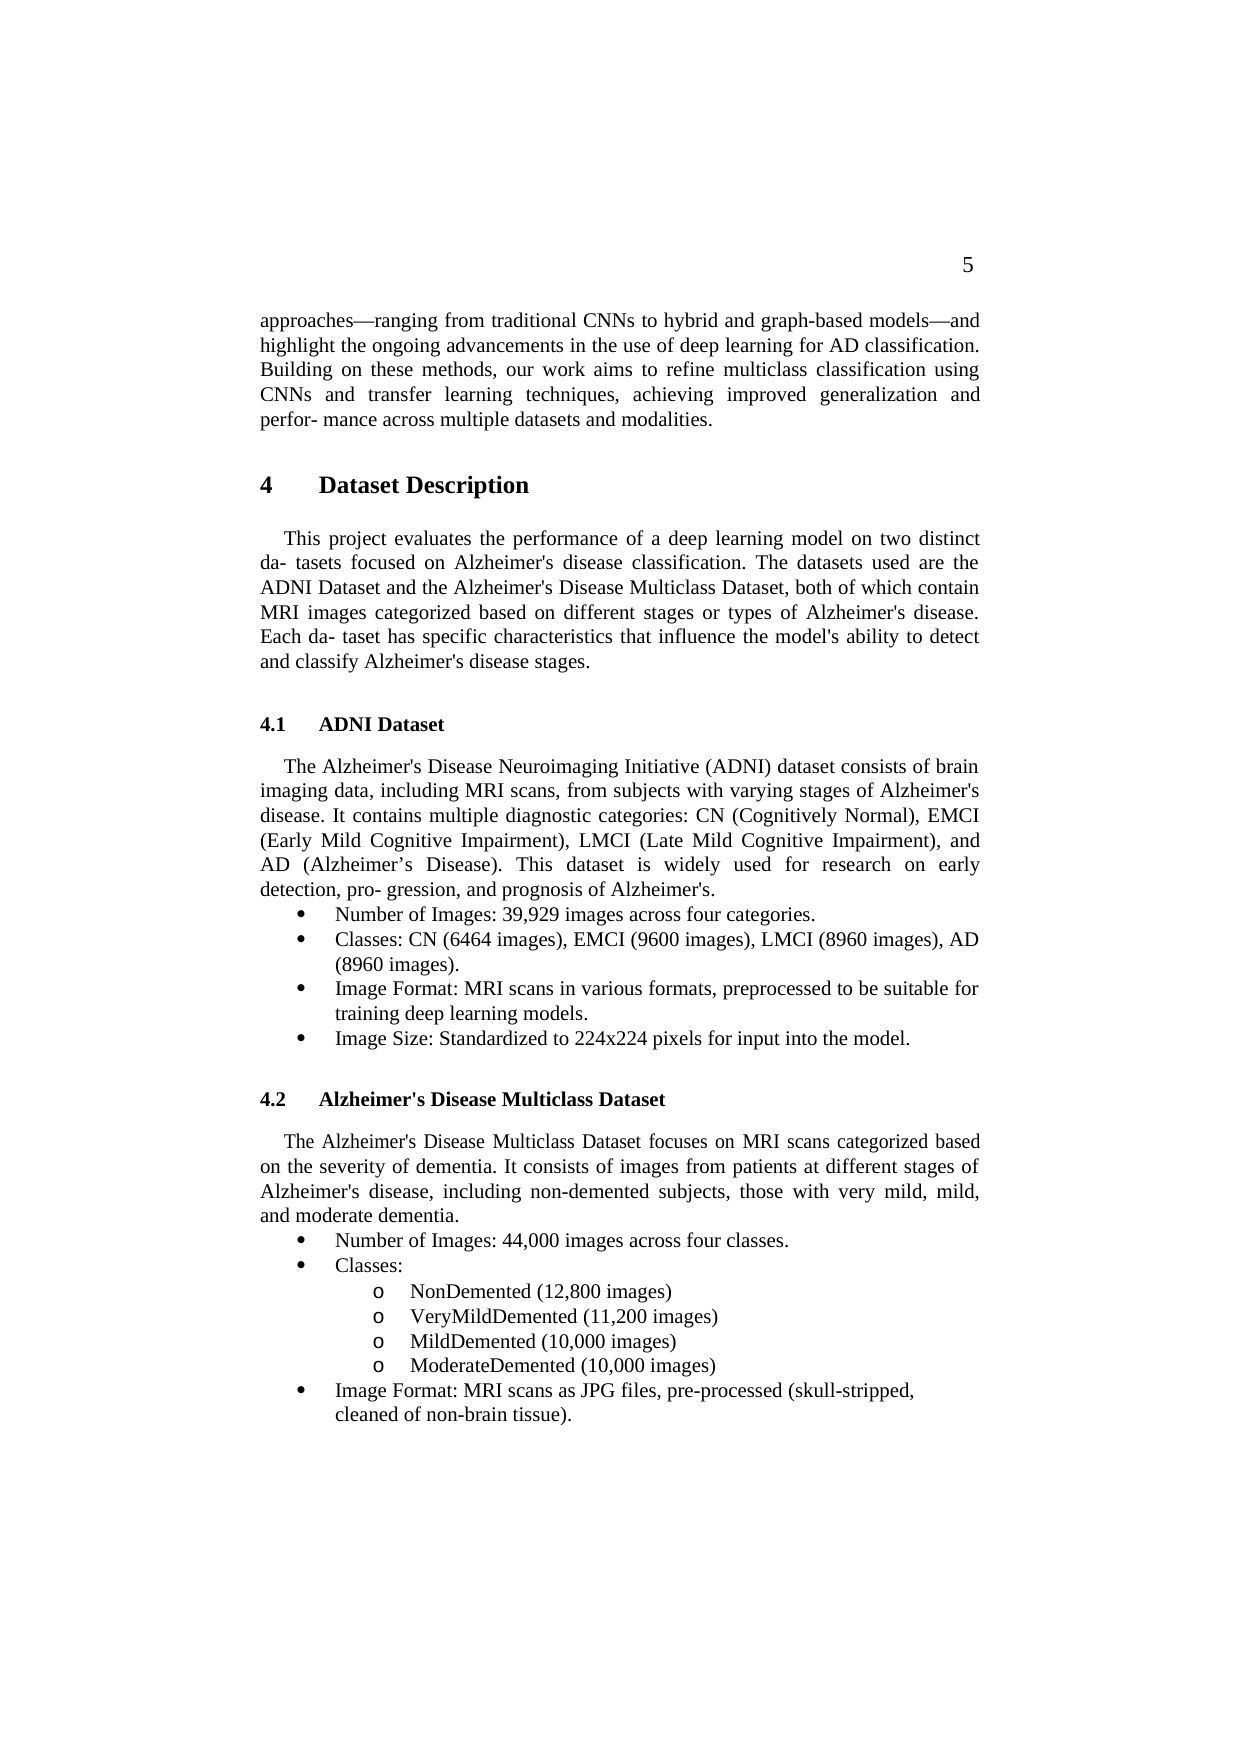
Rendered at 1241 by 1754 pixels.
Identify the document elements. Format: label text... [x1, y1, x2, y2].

text approaches—ranging from traditional CNNs to hybrid and graph-based models—and highlight the ongoing advancements in the use of deep learning for AD classification. Building on these methods, our work aims to refine multiclass classification using CNNs and transfer learning techniques, achieving improved generalization and perfor- mance across multiple datasets and modalities. [260, 308, 981, 431]
text This project evaluates the performance of a deep learning model on two distinct da- tasets focused on Alzheimer's disease classification. The datasets used are the ADNI Dataset and the Alzheimer's Disease Multiclass Dataset, both of which contain MRI images categorized based on different stages or types of Alzheimer's disease. Each da- taset has specific characteristics that influence the model's ability to detect and classify Alzheimer's disease stages. [260, 526, 980, 673]
text The Alzheimer's Disease Multiclass Dataset focuses on MRI scans categorized based on the severity of dementia. It consists of images from patients at different stages of Alzheimer's disease, including non-demented subjects, those with very mild, mild, and moderate dementia. [260, 1129, 980, 1227]
subtitle Dataset Description [260, 471, 1111, 499]
list NonDemented (12,800 images) [372, 1278, 1111, 1303]
list Image Format: MRI scans in various formats, preprocessed to be suitable for training deep learning models. [297, 976, 980, 1025]
list Image Format: MRI scans as JPG files, pre-processed (skull-stripped, cleaned of non-brain tissue). [297, 1378, 981, 1426]
list Classes: CN (6464 images), EMCI (9600 images), LMCI (8960 images), AD (8960 images). [297, 927, 980, 976]
text The Alzheimer's Disease Neuroimaging Initiative (ADNI) dataset consists of brain imaging data, including MRI scans, from subjects with varying stages of Alzheimer's disease. It contains multiple diagnostic categories: CN (Cognitively Normal), EMCI (Early Mild Cognitive Impairment), LMCI (Late Mild Cognitive Impairment), and AD (Alzheimer’s Disease). This dataset is widely used for research on early detection, pro- gression, and prognosis of Alzheimer's. [260, 754, 980, 901]
subtitle ADNI Dataset [260, 712, 1111, 736]
list MildDemented (10,000 images) [372, 1328, 1111, 1353]
list Classes: [297, 1253, 1111, 1277]
list ModerateDemented (10,000 images) [372, 1353, 1111, 1378]
subtitle Alzheimer's Disease Multiclass Dataset [260, 1087, 1111, 1111]
list Number of Images: 44,000 images across four classes. [297, 1228, 1111, 1253]
list Image Size: Standardized to 224x224 pixels for input into the model. [297, 1026, 1111, 1050]
list VeryMildDemented (11,200 images) [372, 1303, 1111, 1328]
list Number of Images: 39,929 images across four categories. [297, 902, 1111, 927]
